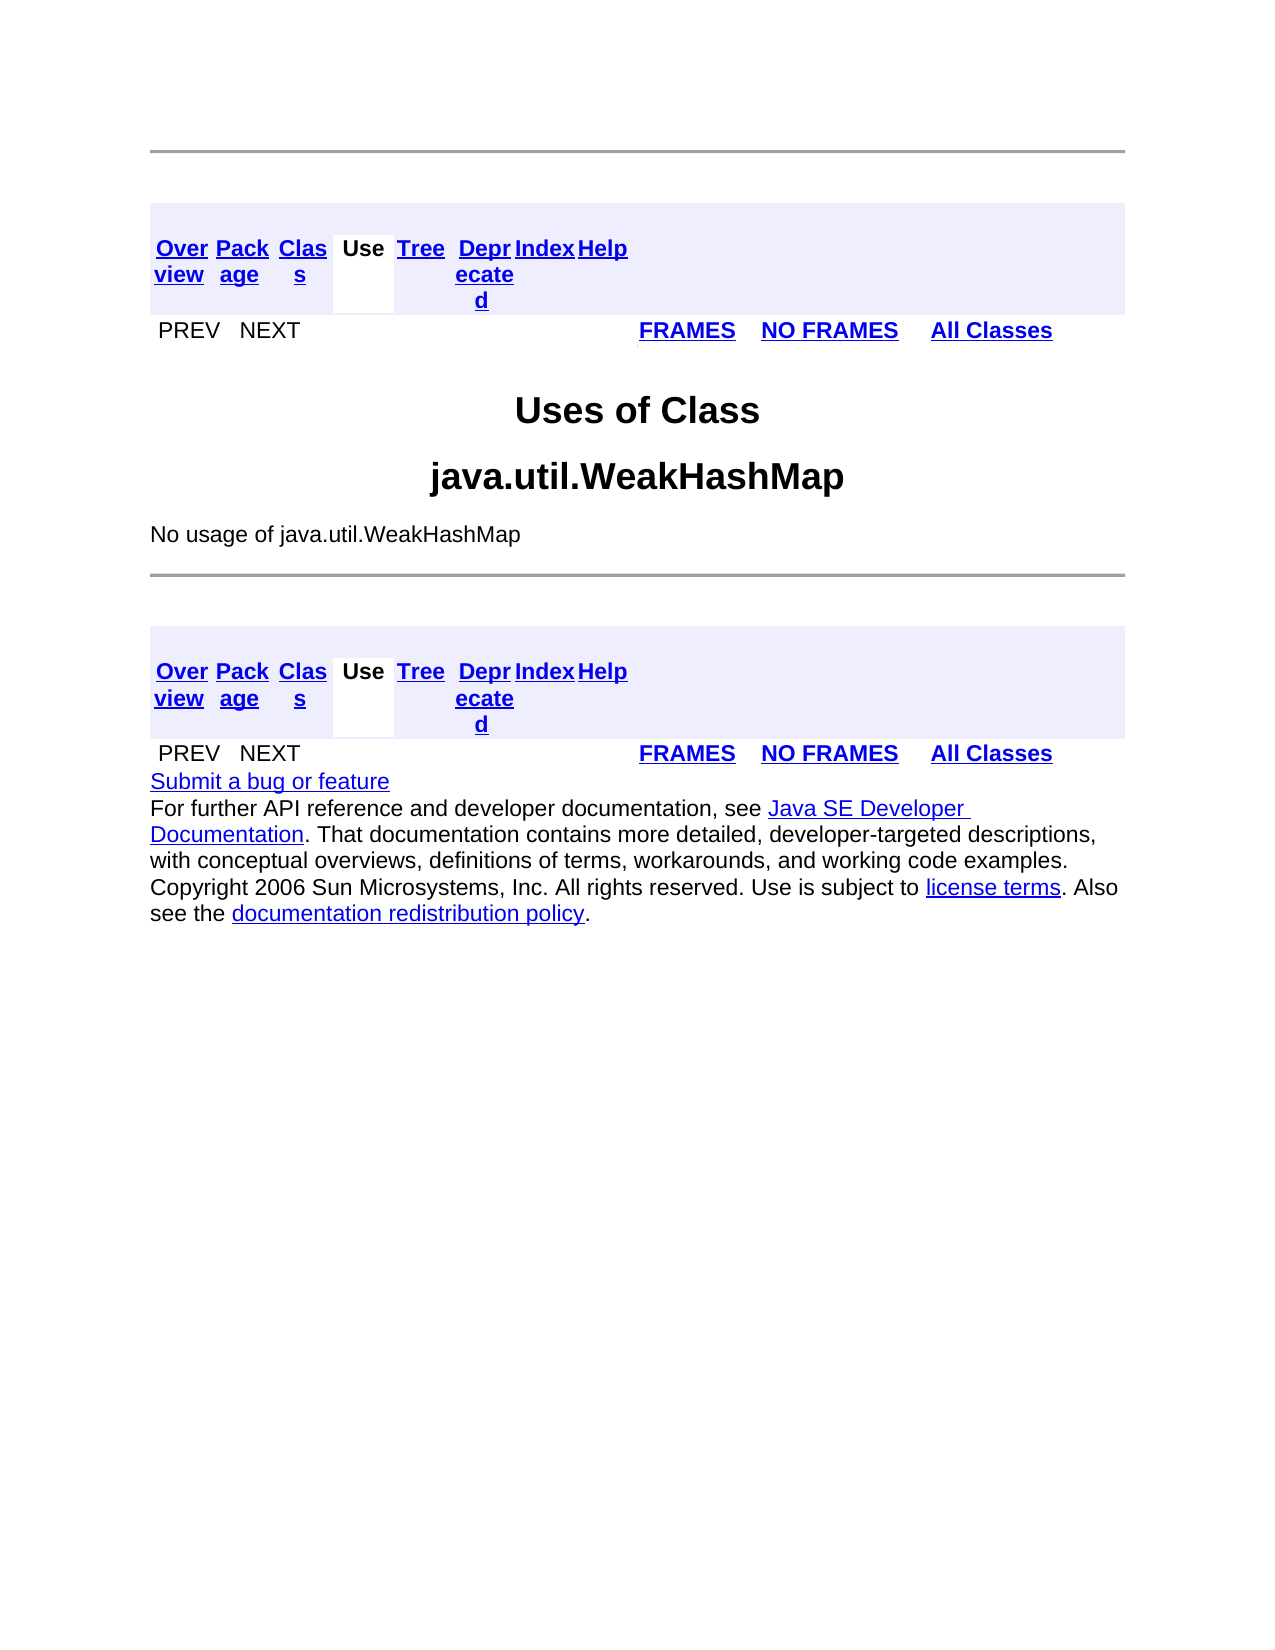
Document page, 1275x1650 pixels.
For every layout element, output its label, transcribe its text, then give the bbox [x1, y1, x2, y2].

text java.util.WeakHashMap [150, 454, 1125, 497]
text For further API reference and developer documentation, see Java SE Developer Documentation. That documentation contains more detailed, developer-targeted descriptions, with conceptual overviews, definitions of terms, workarounds, and working code examples. [150, 795, 1125, 874]
table_cell FRAMES NO FRAMES All Classes [638, 315, 1125, 345]
table_header [150, 203, 1125, 315]
table_header [150, 626, 1125, 739]
text Submit a bug or feature [150, 768, 1125, 795]
table_cell PREV NEXT [150, 315, 637, 345]
text Copyright 2006 Sun Microsystems, Inc. All rights reserved. Use is subject to license terms. Also see the documentation redistribution policy. [150, 874, 1125, 926]
text No usage of java.util.WeakHashMap [150, 521, 1125, 547]
table_cell PREV NEXT [150, 739, 637, 768]
text Uses of Class [150, 388, 1125, 431]
table_cell FRAMES NO FRAMES All Classes [638, 739, 1125, 768]
